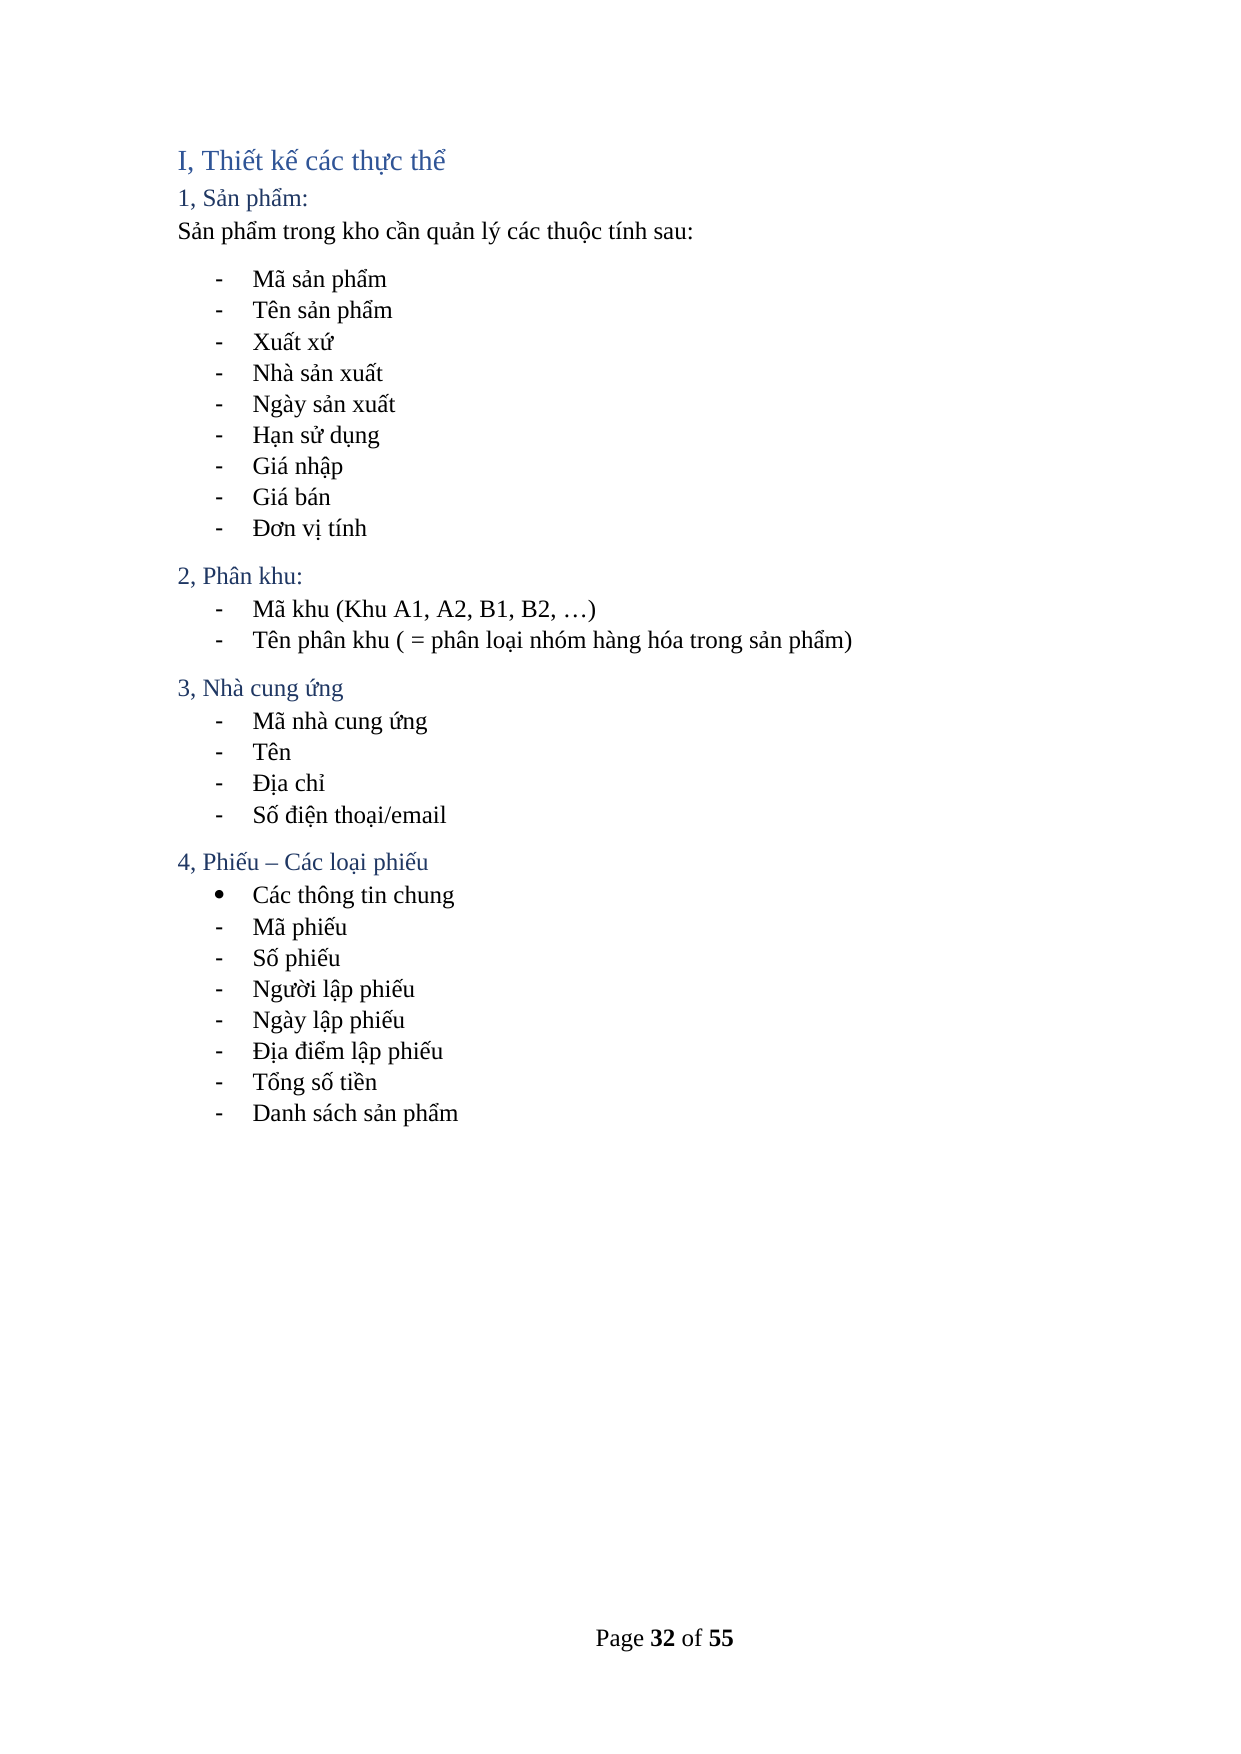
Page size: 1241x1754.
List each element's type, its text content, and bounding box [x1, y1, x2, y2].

list Ngày sản xuất [215, 389, 1152, 418]
list Mã nhà cung ứng [215, 706, 1152, 735]
subtitle 4, Phiếu – Các loại phiếu [177, 847, 1152, 876]
text Sản phẩm trong kho cần quản lý các thuộc tính sau: [177, 216, 1152, 245]
list Xuất xứ [215, 326, 1152, 355]
list Địa chỉ [215, 768, 1152, 797]
list Giá nhập [215, 451, 1152, 480]
list Mã sản phẩm [215, 264, 1152, 293]
list Mã phiếu [215, 911, 1152, 940]
list Số điện thoại/email [215, 799, 1152, 828]
list Nhà sản xuất [215, 358, 1152, 386]
list Hạn sử dụng [215, 420, 1152, 449]
list Giá bán [215, 482, 1152, 511]
list Ngày lập phiếu [215, 1005, 1152, 1034]
list Số phiếu [215, 943, 1152, 971]
list Tổng số tiền [215, 1067, 1152, 1096]
list Đơn vị tính [215, 513, 1152, 542]
subtitle I, Thiết kế các thực thể [177, 143, 1152, 177]
list Mã khu (Khu A1, A2, B1, B2, …) [215, 594, 1152, 623]
list Địa điểm lập phiếu [215, 1036, 1152, 1065]
list Tên [215, 737, 1152, 766]
list Tên sản phẩm [215, 295, 1152, 324]
subtitle 1, Sản phẩm: [177, 183, 1152, 212]
list Các thông tin chung [215, 880, 1152, 909]
list Người lập phiếu [215, 974, 1152, 1003]
list Tên phân khu ( = phân loại nhóm hàng hóa trong sản phẩm) [215, 625, 1152, 654]
subtitle 3, Nhà cung ứng [177, 673, 1152, 702]
subtitle 2, Phân khu: [177, 561, 1152, 590]
list Danh sách sản phẩm [215, 1098, 1152, 1127]
